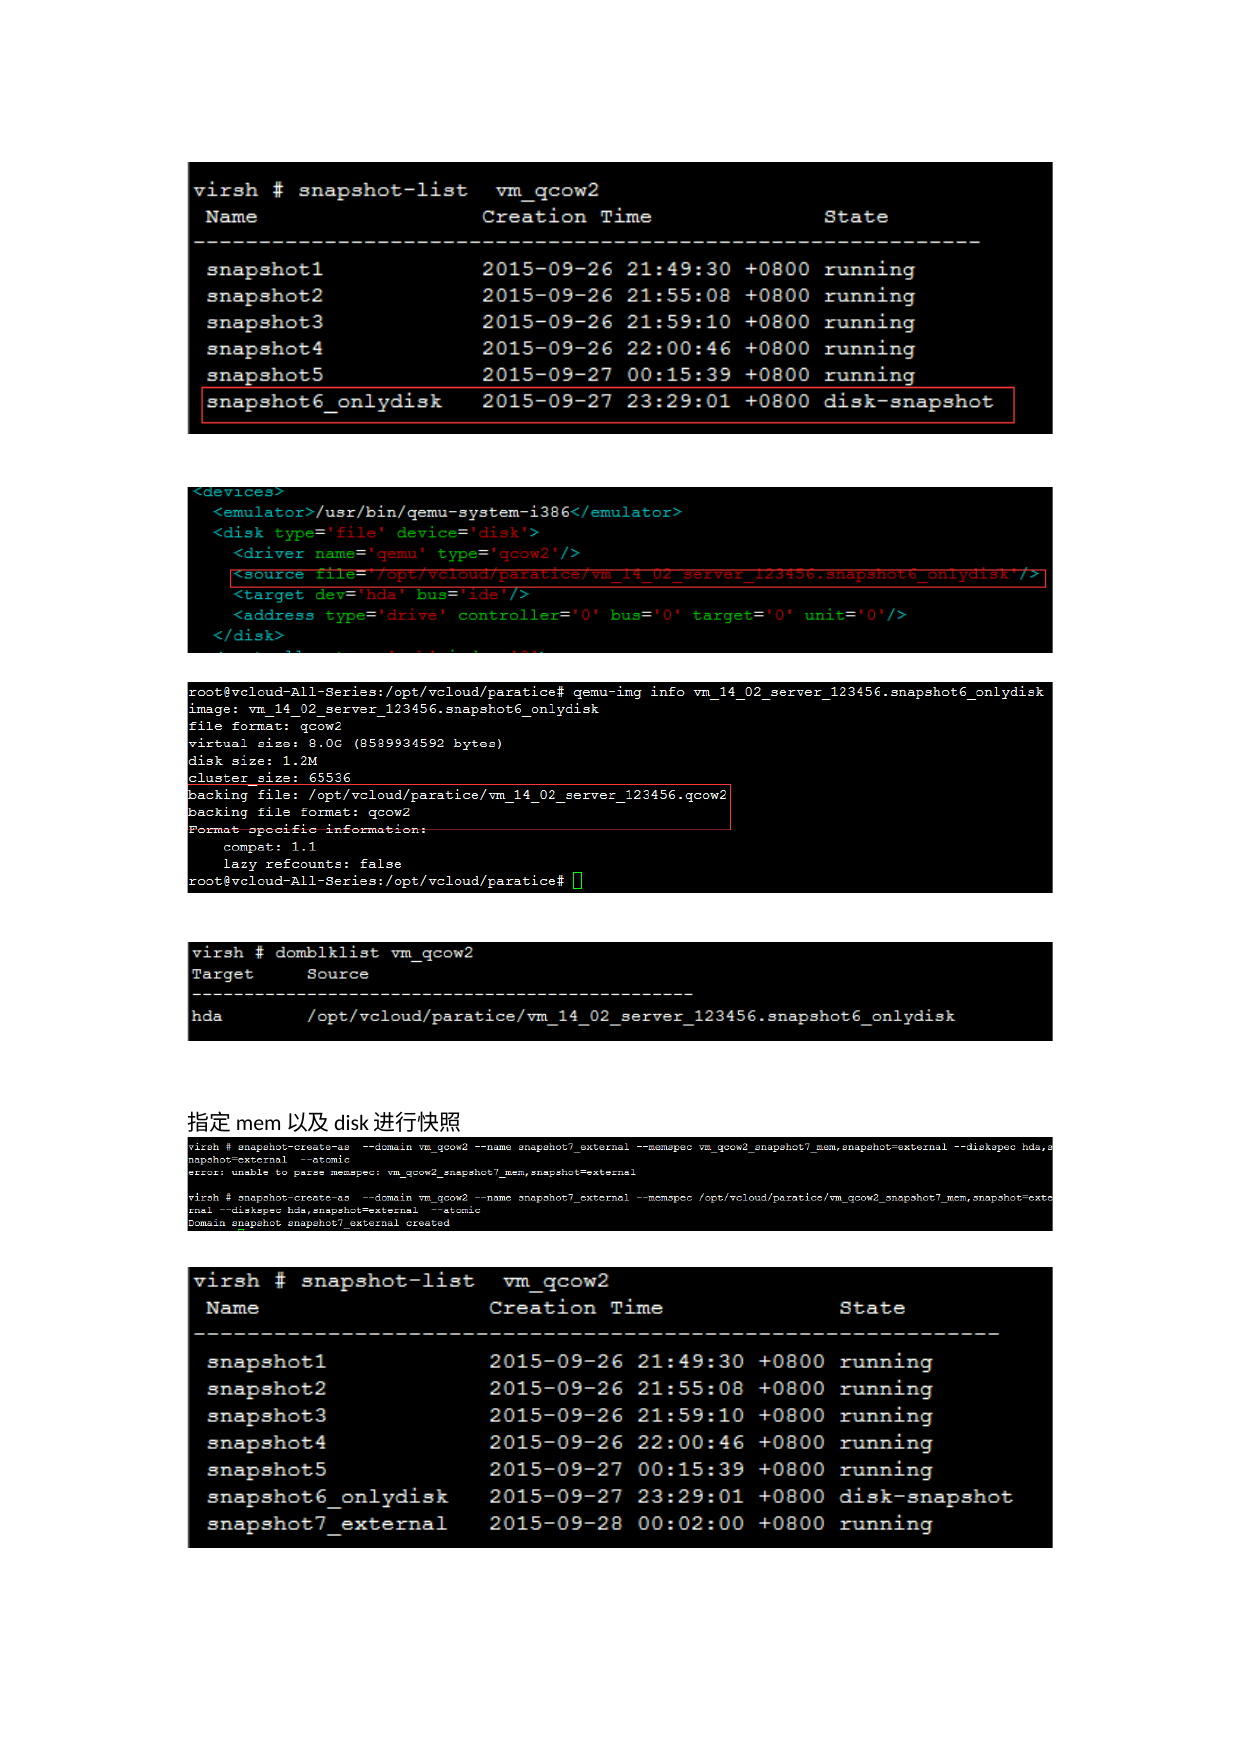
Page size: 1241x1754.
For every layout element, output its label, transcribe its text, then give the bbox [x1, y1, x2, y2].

picture [187, 162, 1053, 434]
picture [187, 1137, 1053, 1231]
picture [187, 487, 1053, 653]
picture [187, 682, 1053, 893]
text 指定mem以及disk进行快照 [187, 1104, 1053, 1137]
picture [187, 1267, 1053, 1548]
picture [187, 942, 1053, 1041]
